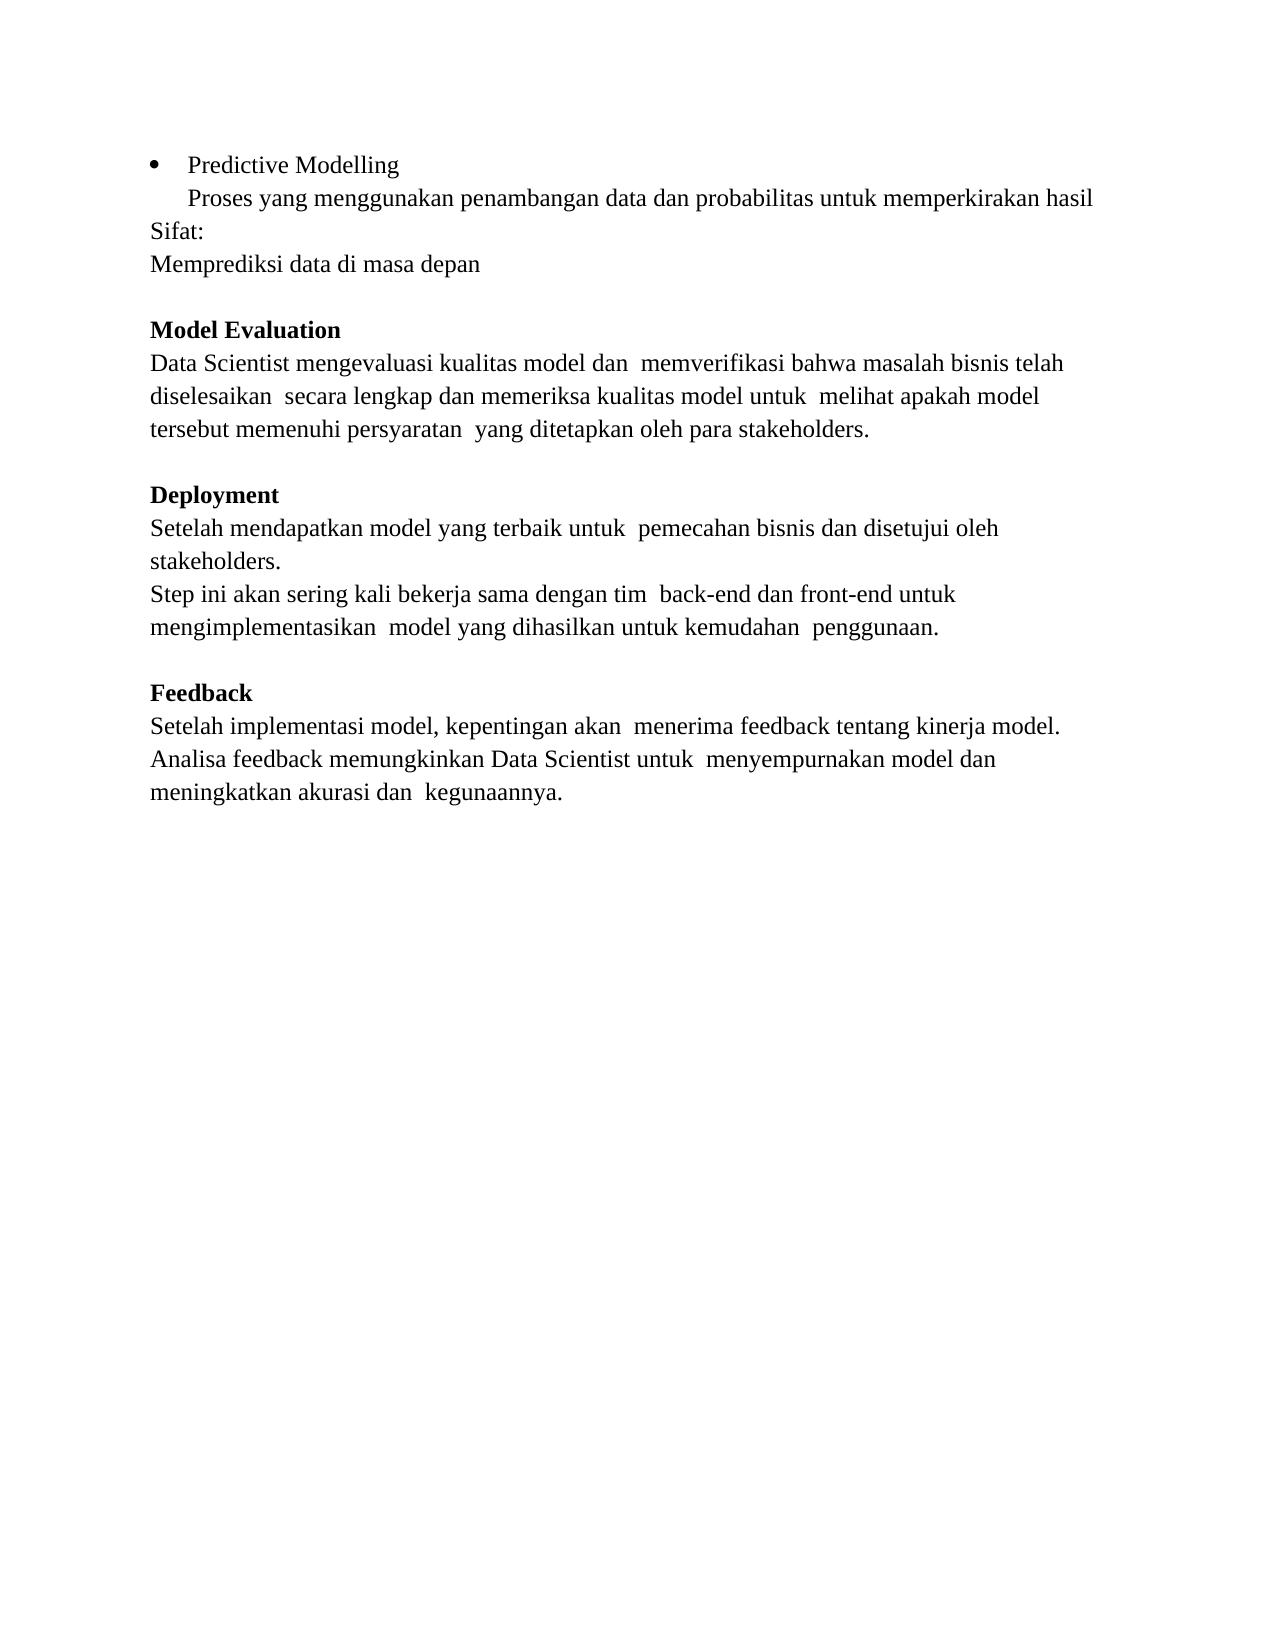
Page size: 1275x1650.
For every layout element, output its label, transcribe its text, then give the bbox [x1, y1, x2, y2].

text Analisa feedback memungkinkan Data Scientist untuk menyempurnakan model dan meningkatkan akurasi dan kegunaannya. [150, 744, 1125, 806]
text Model Evaluation [150, 315, 1125, 344]
text Setelah mendapatkan model yang terbaik untuk pemecahan bisnis dan disetujui oleh stakeholders. [150, 513, 1125, 575]
text Deployment [150, 480, 1125, 509]
text Data Scientist mengevaluasi kualitas model dan memverifikasi bahwa masalah bisnis telah diselesaikan secara lengkap dan memeriksa kualitas model untuk melihat apakah model tersebut memenuhi persyaratan yang ditetapkan oleh para stakeholders. [150, 348, 1125, 443]
text Memprediksi data di masa depan [150, 249, 1125, 278]
list Predictive Modelling [150, 150, 1125, 179]
text Feedback [150, 678, 1125, 707]
text Sifat: [150, 216, 1125, 245]
text Setelah implementasi model, kepentingan akan menerima feedback tentang kinerja model. [150, 711, 1125, 740]
text Step ini akan sering kali bekerja sama dengan tim back-end dan front-end untuk mengimplementasikan model yang dihasilkan untuk kemudahan penggunaan. [150, 579, 1125, 641]
list Proses yang menggunakan penambangan data dan probabilitas untuk memperkirakan hasil [187, 183, 1125, 212]
